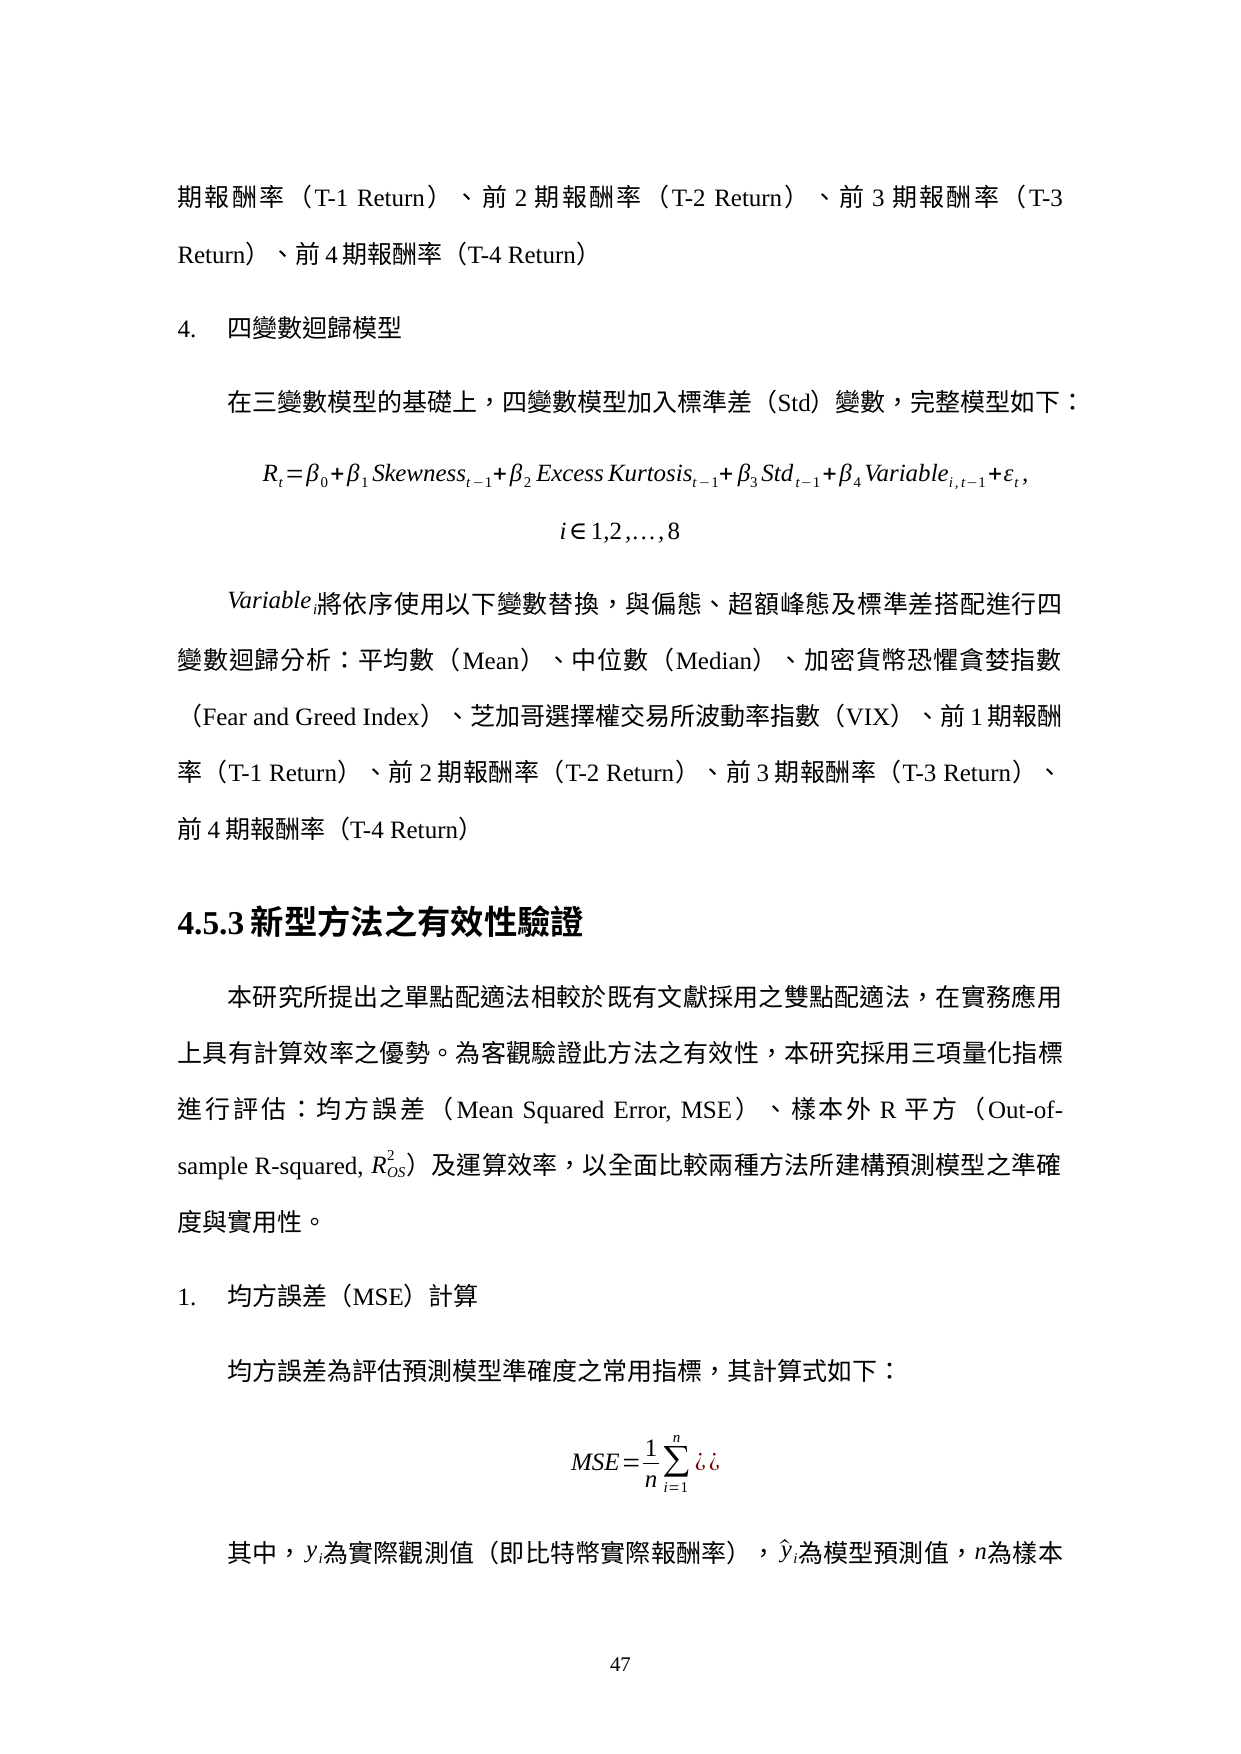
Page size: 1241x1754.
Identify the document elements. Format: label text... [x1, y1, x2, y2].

text 本研究所提出之單點配適法相較於既有文獻採用之雙點配適法，在實務應用上具有計算效率之優勢。為客觀驗證此方法之有效性，本研究採用三項量化指標進行評估：均方誤差（Mean Squared Error, MSE）、樣本外R平方（Out-of-sample R-squared, ）及運算效率，以全面比較兩種方法所建構預測模型之準確度與實用性。 [177, 977, 1063, 1239]
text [177, 177, 1063, 271]
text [177, 1533, 1063, 1570]
subtitle 4.5.3新型方法之有效性驗證 [177, 883, 1063, 958]
text 在三變數模型的基礎上，四變數模型加入標準差（Std）變數，完整模型如下： [177, 382, 1063, 420]
text 將依序使用以下變數替換，與偏態、超額峰態及標準差搭配進行四變數迴歸分析：平均數（Mean）、中位數（Median）、加密貨幣恐懼貪婪指數（Fear and Greed Index）、芝加哥選擇權交易所波動率指數（VIX）、前1期報酬率（T-1 Return）、前2期報酬率（T-2 Return）、前3期報酬率（T-3 Return）、前4期報酬率（T-4 Return） [177, 583, 1063, 846]
list 均方誤差（MSE）計算 [177, 1276, 1063, 1313]
list 四變數迴歸模型 [177, 308, 1063, 345]
text 均方誤差為評估預測模型準確度之常用指標，其計算式如下： [177, 1350, 1063, 1388]
